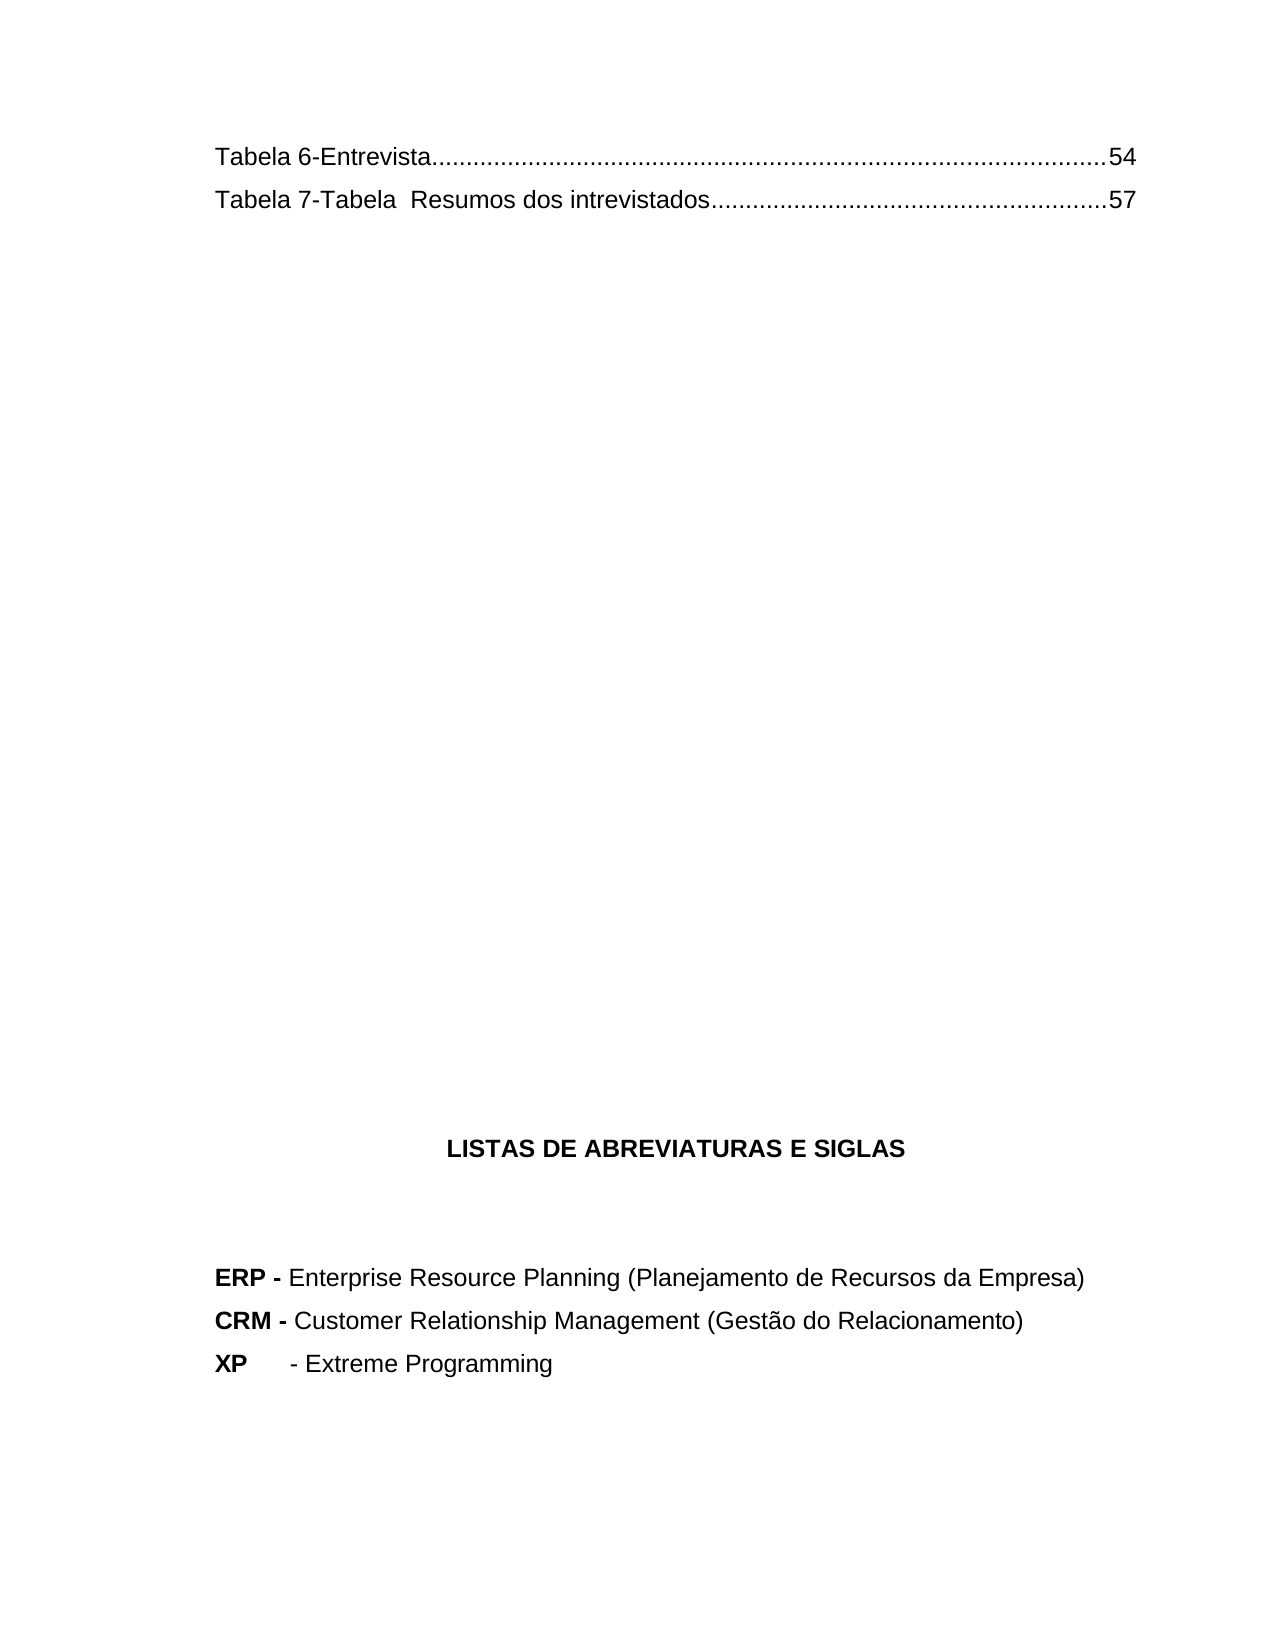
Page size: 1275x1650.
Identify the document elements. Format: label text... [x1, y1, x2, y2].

text Tabela 7-Tabela Resumos dos intrevistados 57 [139, 185, 1137, 213]
text CRM - Customer Relationship Management (Gestão do Relacionamento) [139, 1306, 1137, 1335]
text ERP - Enterprise Resource Planning (Planejamento de Recursos da Empresa) [139, 1263, 1137, 1292]
text Tabela 6-Entrevista 54 [139, 142, 1137, 170]
text XP - Extreme Programming [139, 1349, 1137, 1378]
text LISTAS DE ABREVIATURAS E SIGLAS [139, 1133, 1137, 1162]
